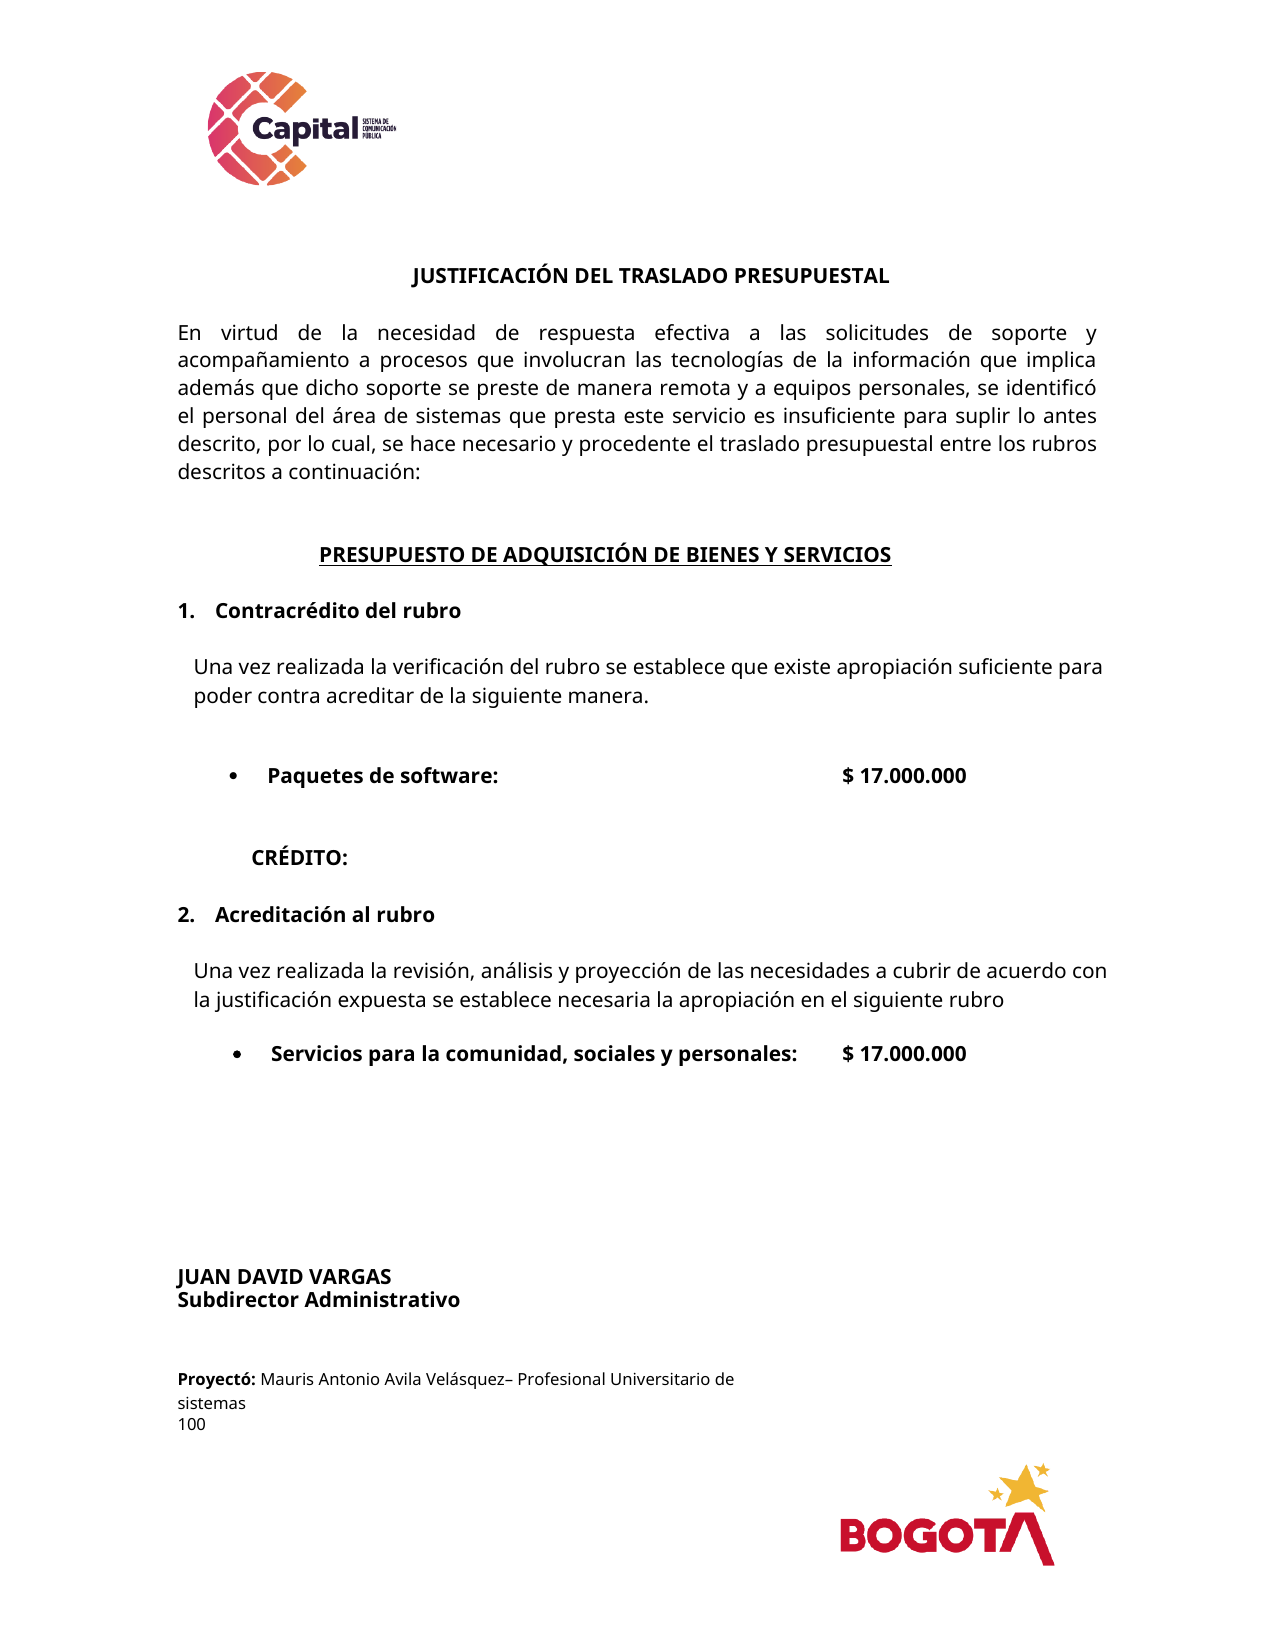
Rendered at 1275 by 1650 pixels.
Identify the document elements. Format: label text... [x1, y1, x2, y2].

text CRÉDITO: [251, 843, 1110, 871]
list Servicios para la comunidad, sociales y personales: $ 17.000.000 [233, 1042, 1110, 1067]
text Una vez realizada la verificación del rubro se establece que existe apropiación suficiente para poder contra acreditar de la siguiente manera. [193, 652, 1110, 709]
text Una vez realizada la revisión, análisis y proyección de las necesidades a cubrir de acuerdo con la justificación expuesta se establece necesaria la apropiación en el siguiente rubro [193, 956, 1110, 1013]
list Contracrédito del rubro [177, 596, 1110, 624]
text Proyectó: Mauris Antonio Avila Velásquez– Profesional Universitario de sistemas [177, 1367, 777, 1414]
text Subdirector Administrativo [177, 1289, 1110, 1312]
picture [207, 72, 397, 186]
subtitle JUSTIFICACIÓN DEL TRASLADO PRESUPUESTAL [158, 261, 890, 289]
text En virtud de la necesidad de respuesta efectiva a las solicitudes de soporte y acompañamiento a procesos que involucran las tecnologías de la información que implica además que dicho soporte se preste de manera remota y a equipos personales, se identificó el personal del área de sistemas que presta este servicio es insuficiente para suplir lo antes descrito, por lo cual, se hace necesario y procedente el traslado presupuestal entre los rubros descritos a continuación: [177, 318, 1098, 485]
text PRESUPUESTO DE ADQUISICIÓN DE BIENES Y SERVICIOS [158, 541, 891, 569]
list Acreditación al rubro [177, 900, 1110, 928]
subtitle Paquetes de software: $ 17.000.000 [229, 763, 1110, 789]
text 100 [177, 1415, 1110, 1434]
subtitle JUAN DAVID VARGAS [177, 1265, 1110, 1289]
picture [840, 1462, 1055, 1566]
